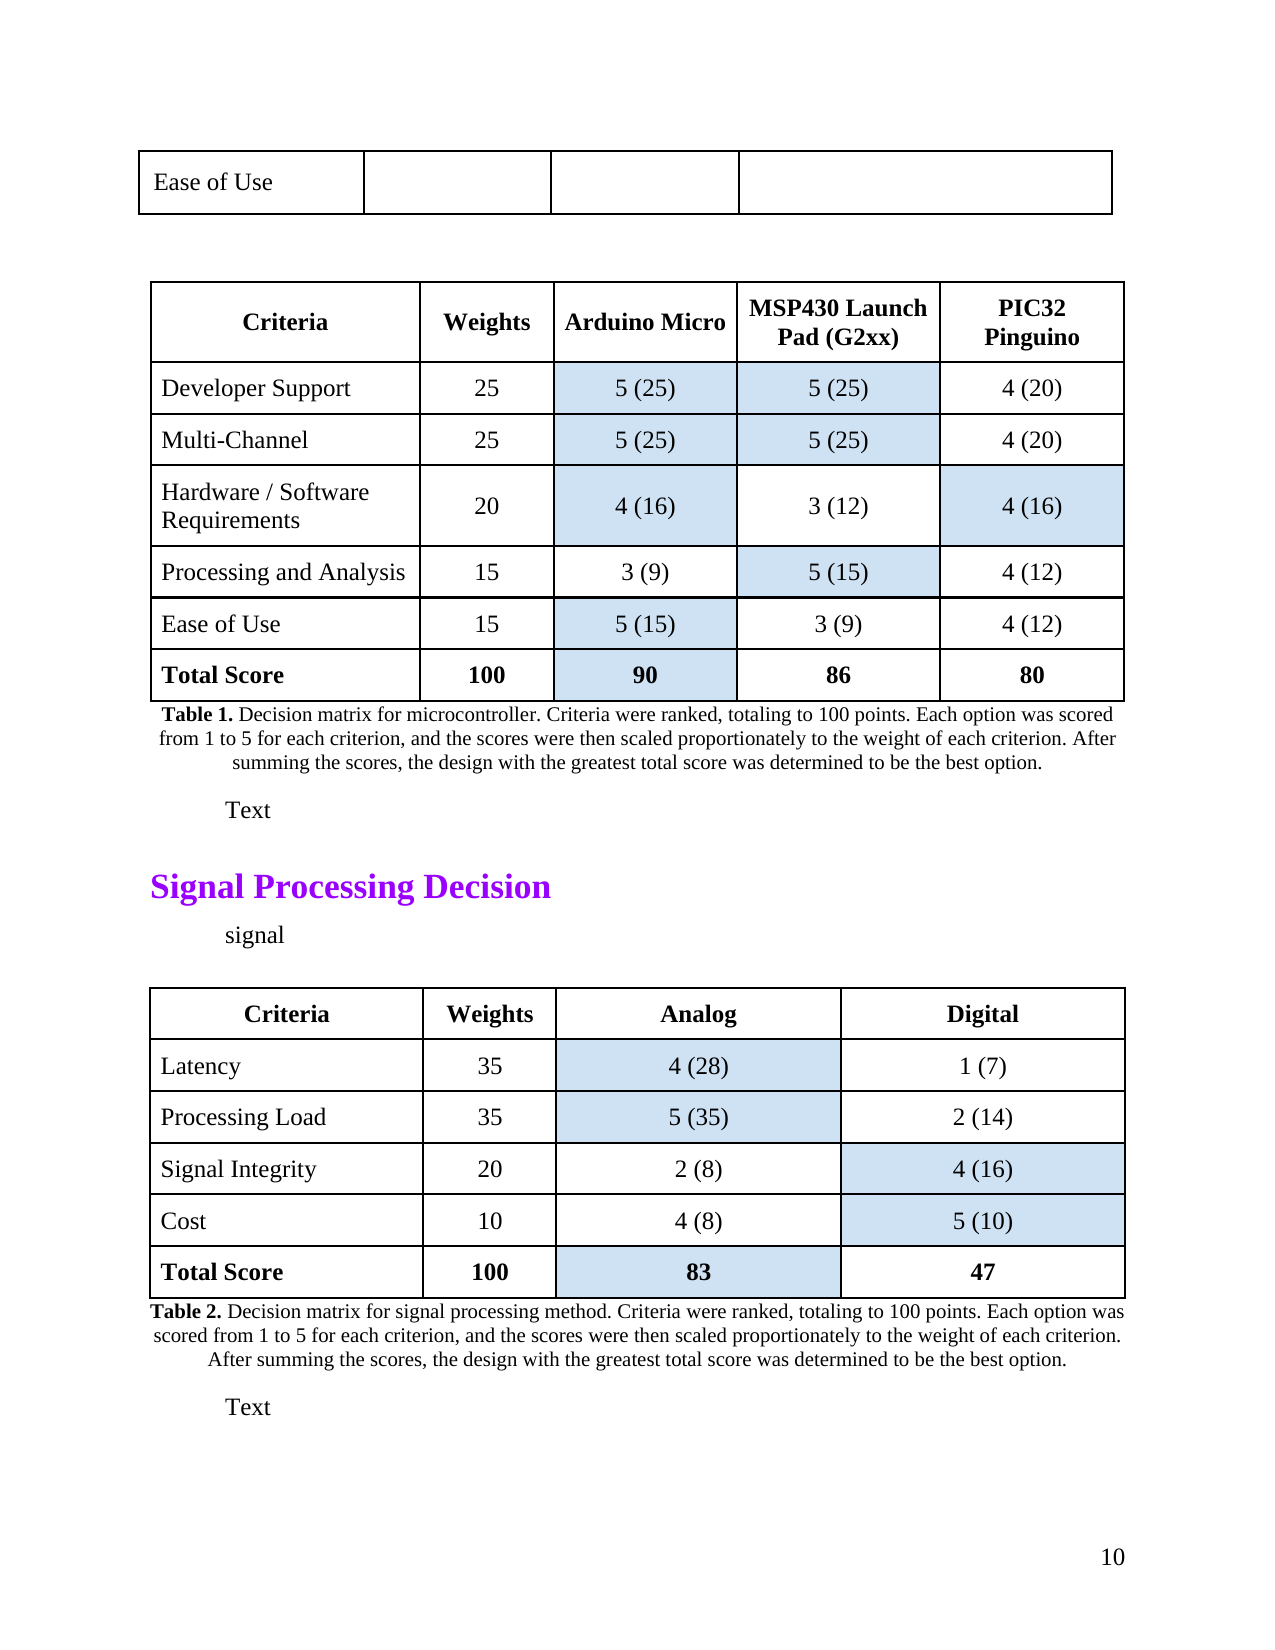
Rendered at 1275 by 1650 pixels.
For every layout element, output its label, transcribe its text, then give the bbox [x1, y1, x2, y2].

table_cell 4 (12) [941, 547, 1123, 596]
table_header Weights [421, 283, 553, 361]
table_cell 20 [424, 1144, 555, 1193]
table_header Criteria [152, 283, 419, 361]
table_cell 5 (25) [555, 363, 736, 413]
table_cell 4 (20) [941, 415, 1123, 464]
table_cell 4 (16) [941, 466, 1123, 545]
table_cell 20 [421, 466, 553, 545]
table_cell 3 (12) [738, 466, 939, 545]
table_cell Total Score [152, 650, 419, 700]
table_cell Processing and Analysis [152, 547, 419, 596]
table_cell Cost [151, 1195, 422, 1245]
table_cell 5 (15) [555, 599, 736, 648]
table_cell 10 [424, 1195, 555, 1245]
table_header Digital [842, 989, 1124, 1038]
table_cell 25 [421, 415, 553, 464]
table_cell Ease of Use [152, 599, 419, 648]
table_cell 5 (35) [557, 1092, 840, 1142]
table_cell 100 [424, 1247, 555, 1297]
subtitle Signal Processing Decision [150, 865, 1125, 906]
table_cell 5 (25) [738, 363, 939, 413]
table_cell [365, 152, 550, 212]
table_cell 5 (25) [555, 415, 736, 464]
table_cell 80 [941, 650, 1123, 700]
table_cell [552, 152, 738, 212]
table_cell 15 [421, 547, 553, 596]
table_cell Multi-Channel [152, 415, 419, 464]
table_cell 90 [555, 650, 736, 700]
table_cell Signal Integrity [151, 1144, 422, 1193]
table_cell Hardware / Software Requirements [152, 466, 419, 545]
table_cell 4 (8) [557, 1195, 840, 1245]
text signal [150, 921, 1125, 949]
table_cell 3 (9) [555, 547, 736, 596]
table_header PIC32 Pinguino [941, 283, 1123, 361]
table_cell Ease of Use [140, 152, 363, 212]
table_header Criteria [151, 989, 422, 1038]
table_cell 4 (28) [557, 1040, 840, 1090]
table_cell 100 [421, 650, 553, 700]
table_cell Total Score [151, 1247, 422, 1297]
table_cell 1 (7) [842, 1040, 1124, 1090]
table_cell 3 (9) [738, 599, 939, 648]
table_cell 25 [421, 363, 553, 413]
table_cell Latency [151, 1040, 422, 1090]
table_cell 4 (12) [941, 599, 1123, 648]
table_header MSP430 Launch Pad (G2xx) [738, 283, 939, 361]
table_cell 2 (8) [557, 1144, 840, 1193]
table_cell 35 [424, 1092, 555, 1142]
table_cell 83 [557, 1247, 840, 1297]
table_cell [740, 152, 1111, 212]
table_cell 15 [421, 599, 553, 648]
table_cell 47 [842, 1247, 1124, 1297]
table_cell Developer Support [152, 363, 419, 413]
table_cell Processing Load [151, 1092, 422, 1142]
table_cell 5 (25) [738, 415, 939, 464]
subtitle Table 1. Decision matrix for microcontroller. Criteria were ranked, totaling to 100 points. Each option was scored from 1 to 5 for each criterion, and the scores were then scaled proportionately to the weight of each criterion. After summing the scores, the design with the greatest total score was determined to be the best option. [150, 702, 1125, 774]
table_cell 2 (14) [842, 1092, 1124, 1142]
table_cell 5 (15) [738, 547, 939, 596]
table_cell 4 (16) [555, 466, 736, 545]
table_cell 5 (10) [842, 1195, 1124, 1245]
text Text [150, 795, 1125, 824]
subtitle Table 2. Decision matrix for signal processing method. Criteria were ranked, totaling to 100 points. Each option was scored from 1 to 5 for each criterion, and the scores were then scaled proportionately to the weight of each criterion. After summing the scores, the design with the greatest total score was determined to be the best option. [150, 1299, 1125, 1371]
text Text [150, 1392, 1125, 1421]
table_cell 4 (20) [941, 363, 1123, 413]
table_cell 35 [424, 1040, 555, 1090]
table_cell 4 (16) [842, 1144, 1124, 1193]
table_header Weights [424, 989, 555, 1038]
table_header Analog [557, 989, 840, 1038]
table_cell 86 [738, 650, 939, 700]
table_header Arduino Micro [555, 283, 736, 361]
